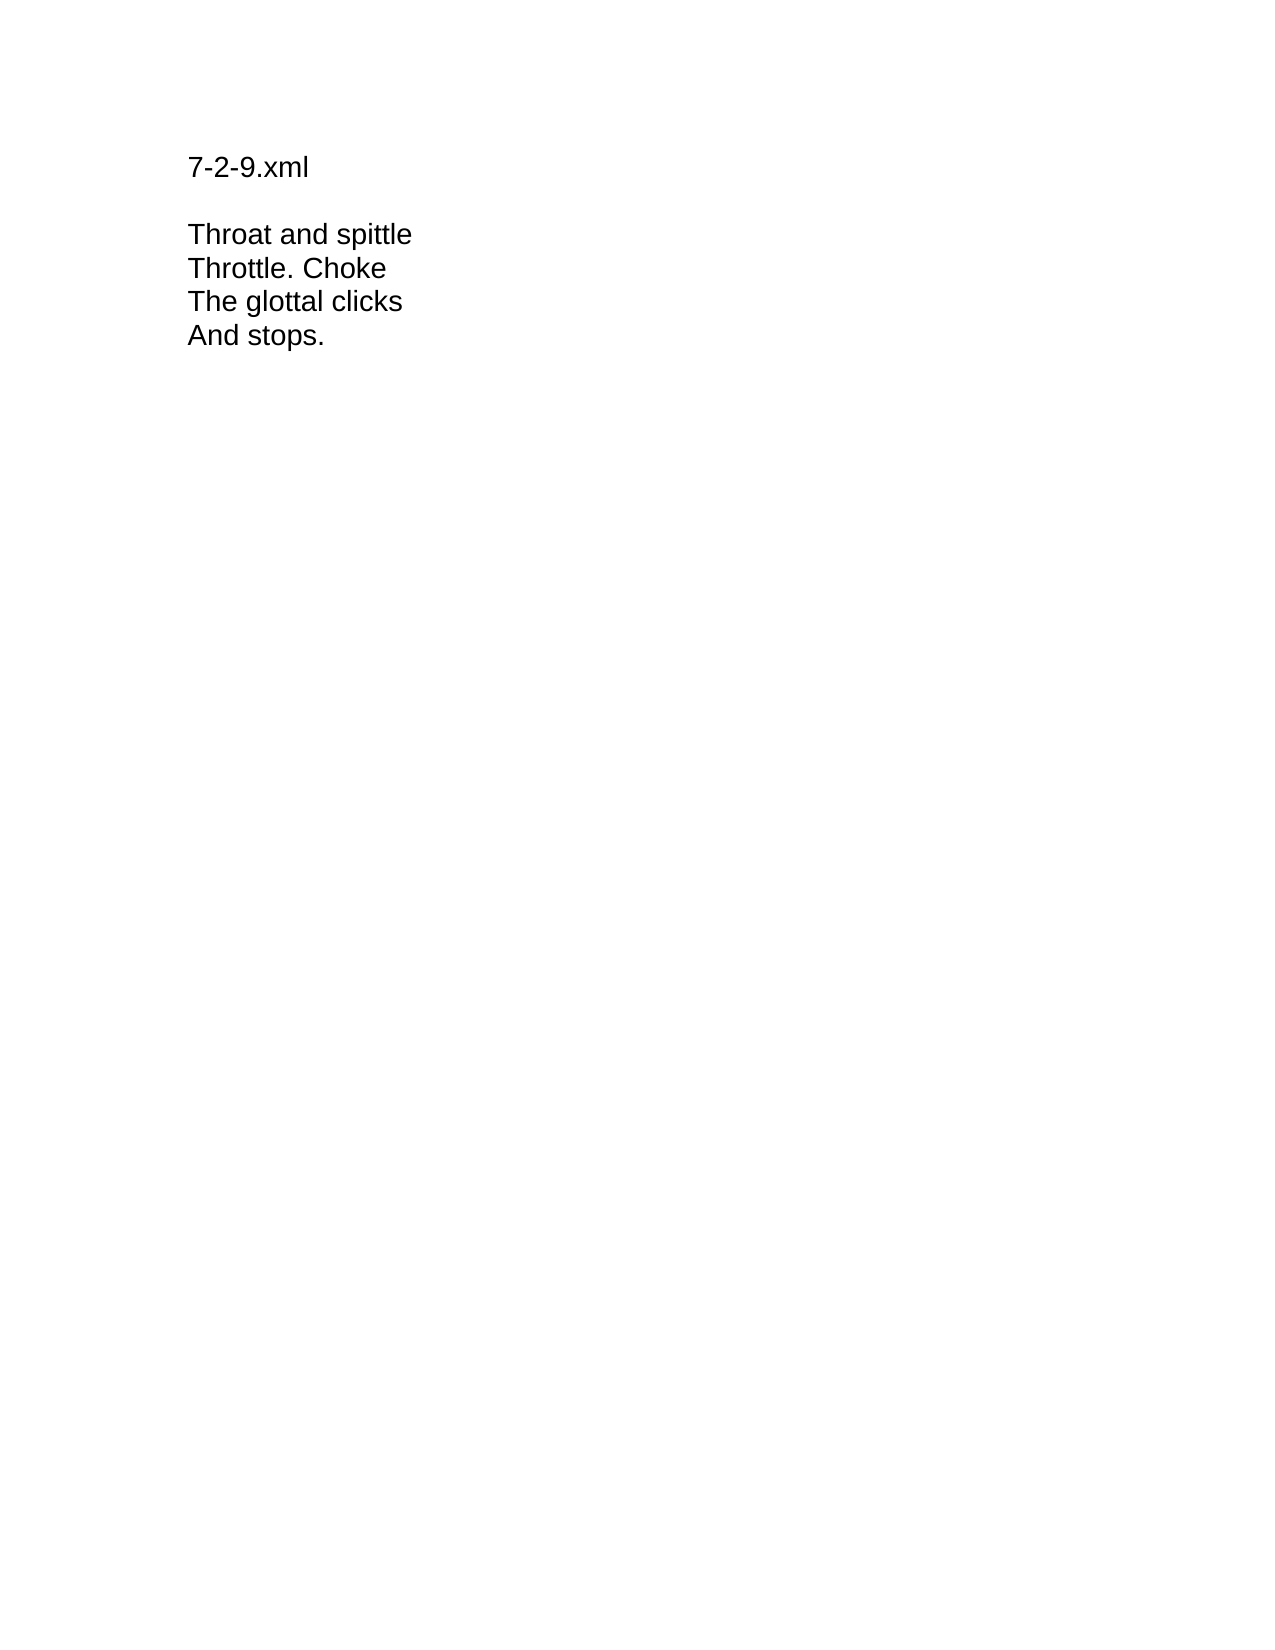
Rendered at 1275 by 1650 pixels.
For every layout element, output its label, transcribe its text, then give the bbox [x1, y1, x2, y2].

text 7-2-9.xml Throat and spittle Throttle. Choke The glottal clicks And stops. [187, 150, 1087, 385]
